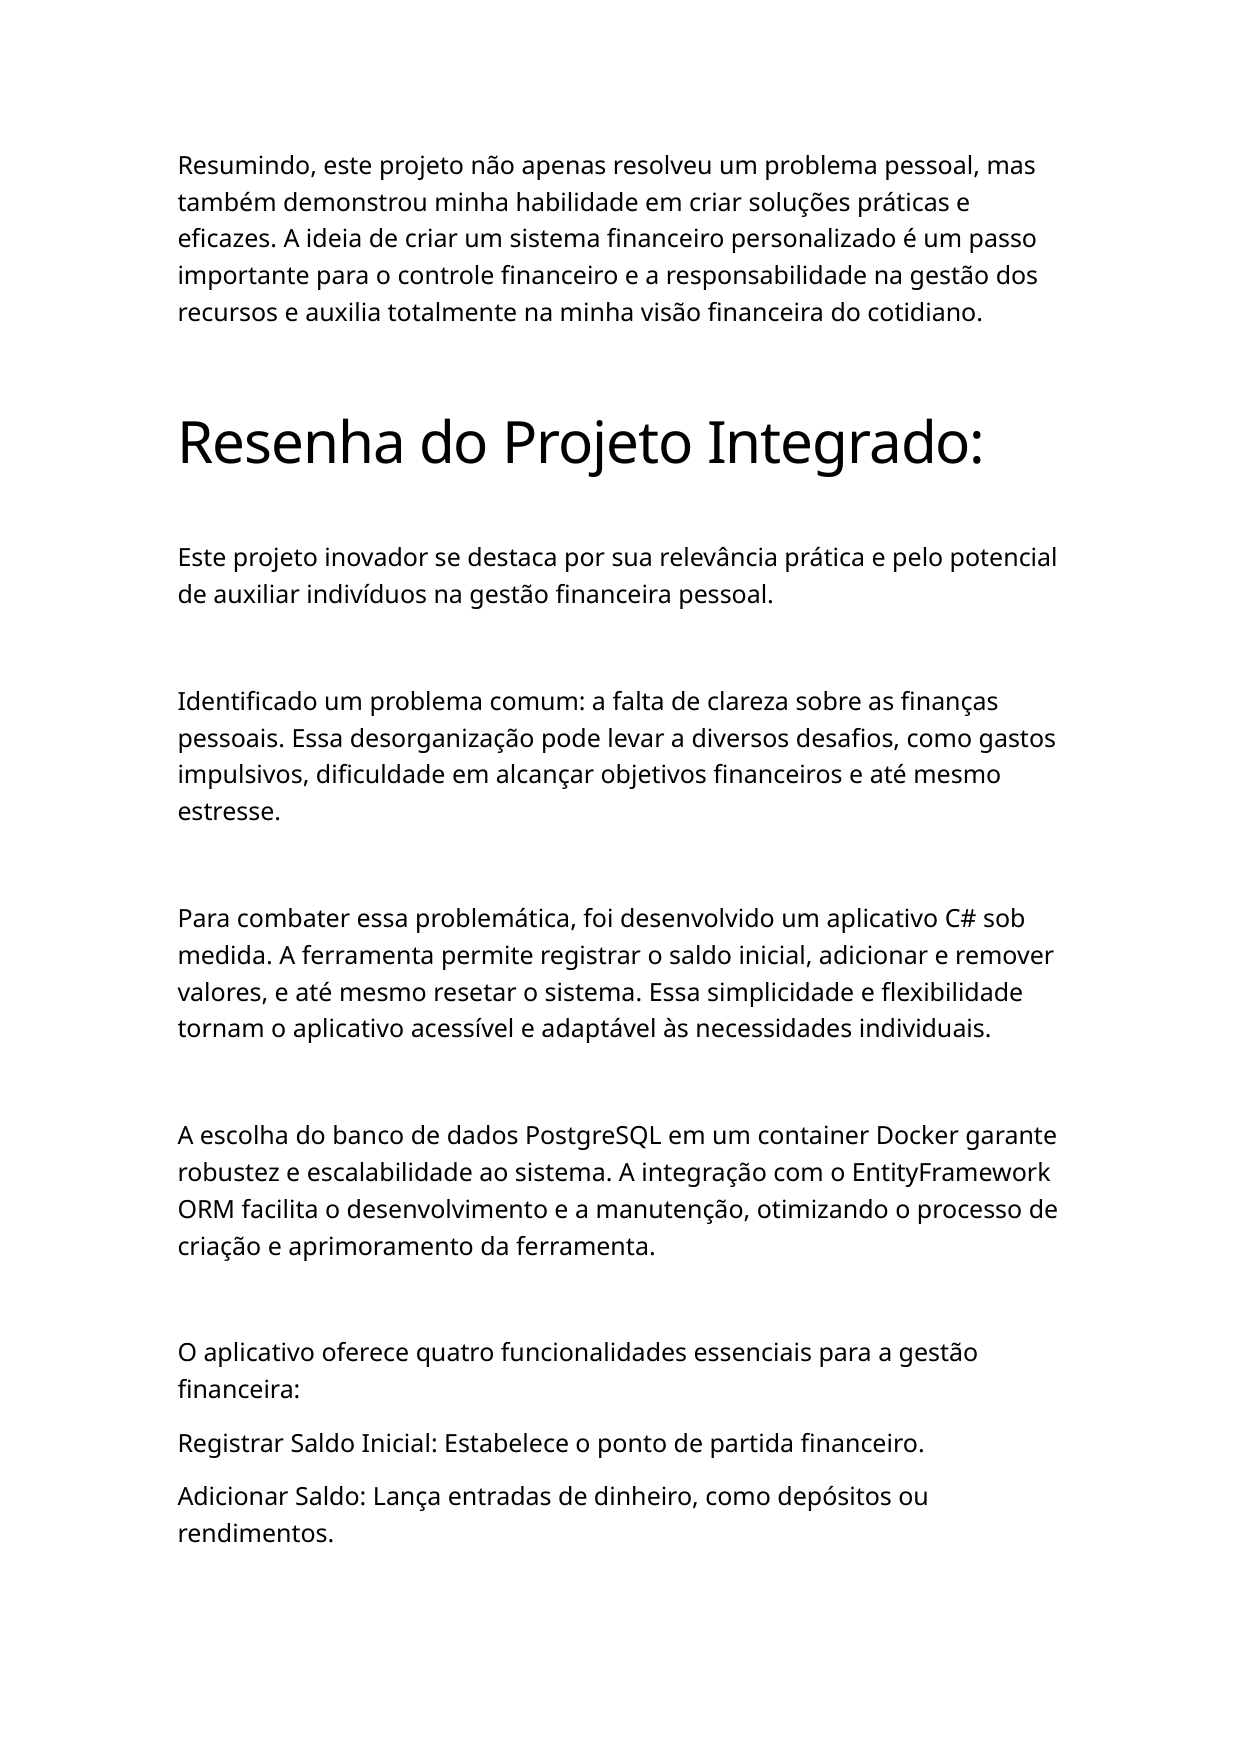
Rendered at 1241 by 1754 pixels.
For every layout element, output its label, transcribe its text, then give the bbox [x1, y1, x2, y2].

text Este projeto inovador se destaca por sua relevância prática e pelo potencial de auxiliar indivíduos na gestão financeira pessoal. [177, 540, 1063, 611]
text A escolha do banco de dados PostgreSQL em um container Docker garante robustez e escalabilidade ao sistema. A integração com o EntityFramework ORM facilita o desenvolvimento e a manutenção, otimizando o processo de criação e aprimoramento da ferramenta. [177, 1118, 1063, 1262]
text Registrar Saldo Inicial: Estabelece o ponto de partida financeiro. [177, 1425, 1063, 1459]
text O aplicativo oferece quatro funcionalidades essenciais para a gestão financeira: [177, 1335, 1063, 1406]
text Resumindo, este projeto não apenas resolveu um problema pessoal, mas também demonstrou minha habilidade em criar soluções práticas e eficazes. A ideia de criar um sistema financeiro personalizado é um passo importante para o controle financeiro e a responsabilidade na gestão dos recursos e auxilia totalmente na minha visão financeira do cotidiano. [177, 148, 1063, 329]
title Resenha do Projeto Integrado: [177, 402, 1063, 481]
text Adicionar Saldo: Lança entradas de dinheiro, como depósitos ou rendimentos. [177, 1479, 1063, 1549]
text Para combater essa problemática, foi desenvolvido um aplicativo C# sob medida. A ferramenta permite registrar o saldo inicial, adicionar e remover valores, e até mesmo resetar o sistema. Essa simplicidade e flexibilidade tornam o aplicativo acessível e adaptável às necessidades individuais. [177, 901, 1063, 1045]
text Identificado um problema comum: a falta de clareza sobre as finanças pessoais. Essa desorganização pode levar a diversos desafios, como gastos impulsivos, dificuldade em alcançar objetivos financeiros e até mesmo estresse. [177, 683, 1063, 828]
